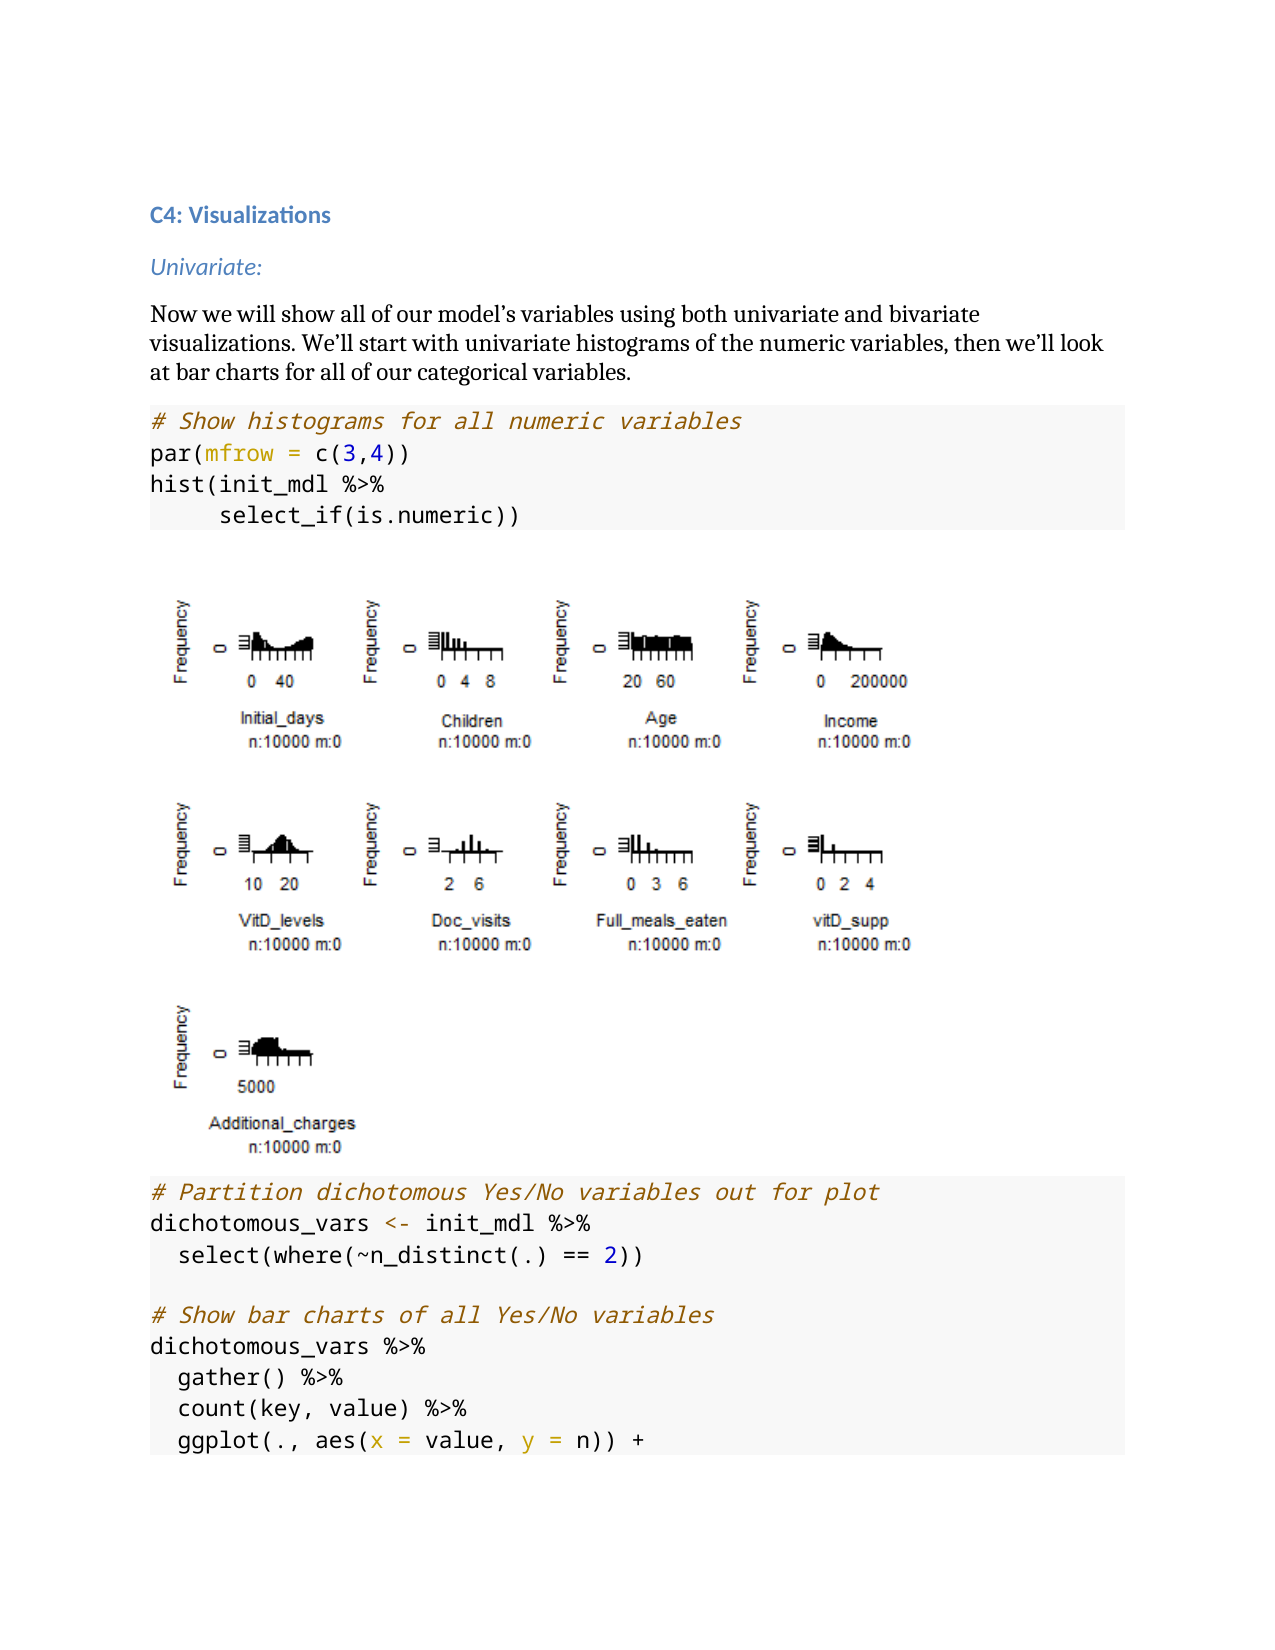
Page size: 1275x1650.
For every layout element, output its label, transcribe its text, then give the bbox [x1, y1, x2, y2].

picture [168, 551, 927, 1158]
text # Show histograms for all numeric variables par(mfrow = c(3,4)) hist(init_mdl %>% select_if(is.numeric)) [384, 405, 1125, 530]
subtitle C4: Visualizations [150, 199, 1125, 230]
subtitle Univariate: [150, 251, 1125, 281]
text Now we will show all of our model’s variables using both univariate and bivariate visualizations. We’ll start with univariate histograms of the numeric variables, then we’ll look at bar charts for all of our categorical variables. [150, 300, 1125, 386]
